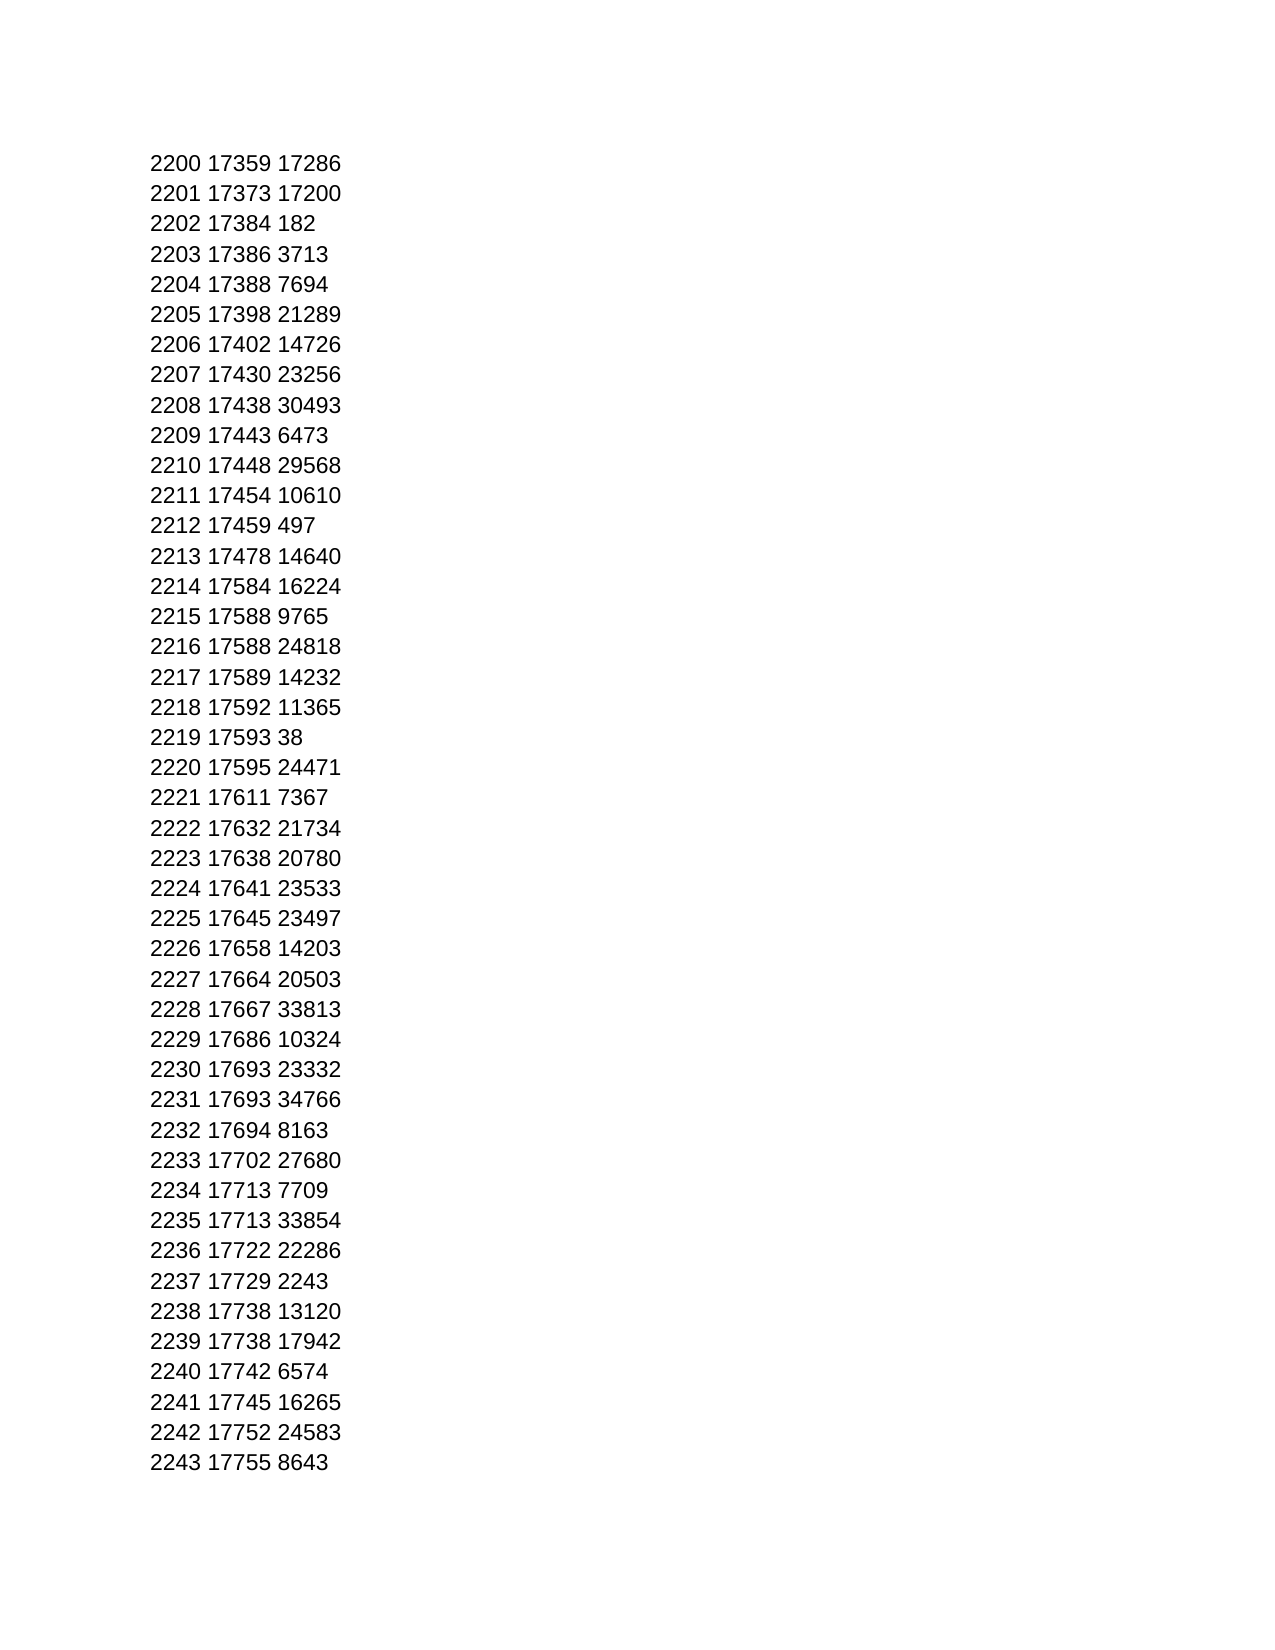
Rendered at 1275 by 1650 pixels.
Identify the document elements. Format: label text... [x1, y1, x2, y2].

text 2212 17459 497 [150, 512, 1125, 539]
text 2218 17592 11365 [150, 694, 1125, 720]
text 2208 17438 30493 [150, 392, 1125, 418]
text 2214 17584 16224 [150, 573, 1125, 599]
text 2205 17398 21289 [150, 301, 1125, 327]
text 2220 17595 24471 [150, 754, 1125, 781]
text 2232 17694 8163 [150, 1117, 1125, 1143]
text 2209 17443 6473 [150, 422, 1125, 448]
text 2242 17752 24583 [150, 1419, 1125, 1445]
text 2210 17448 29568 [150, 452, 1125, 478]
text 2225 17645 23497 [150, 905, 1125, 932]
text 2233 17702 27680 [150, 1147, 1125, 1173]
text 2243 17755 8643 [150, 1449, 1125, 1475]
text 2234 17713 7709 [150, 1177, 1125, 1203]
text 2227 17664 20503 [150, 966, 1125, 992]
text 2216 17588 24818 [150, 633, 1125, 660]
text 2238 17738 13120 [150, 1298, 1125, 1324]
text 2206 17402 14726 [150, 331, 1125, 358]
text 2237 17729 2243 [150, 1268, 1125, 1294]
text 2236 17722 22286 [150, 1237, 1125, 1264]
text 2230 17693 23332 [150, 1056, 1125, 1083]
text 2207 17430 23256 [150, 361, 1125, 388]
text 2228 17667 33813 [150, 996, 1125, 1022]
text 2241 17745 16265 [150, 1388, 1125, 1415]
text 2229 17686 10324 [150, 1026, 1125, 1052]
text 2226 17658 14203 [150, 935, 1125, 962]
text 2215 17588 9765 [150, 603, 1125, 629]
text 2211 17454 10610 [150, 482, 1125, 509]
text 2223 17638 20780 [150, 845, 1125, 871]
text 2224 17641 23533 [150, 875, 1125, 901]
text 2201 17373 17200 [150, 180, 1125, 207]
text 2204 17388 7694 [150, 271, 1125, 297]
text 2231 17693 34766 [150, 1086, 1125, 1113]
text 2219 17593 38 [150, 724, 1125, 750]
text 2222 17632 21734 [150, 814, 1125, 841]
text 2213 17478 14640 [150, 543, 1125, 569]
text 2239 17738 17942 [150, 1328, 1125, 1354]
text 2217 17589 14232 [150, 663, 1125, 690]
text 2200 17359 17286 [150, 150, 1125, 176]
text 2202 17384 182 [150, 210, 1125, 237]
text 2240 17742 6574 [150, 1358, 1125, 1385]
text 2203 17386 3713 [150, 241, 1125, 267]
text 2221 17611 7367 [150, 784, 1125, 811]
text 2235 17713 33854 [150, 1207, 1125, 1234]
